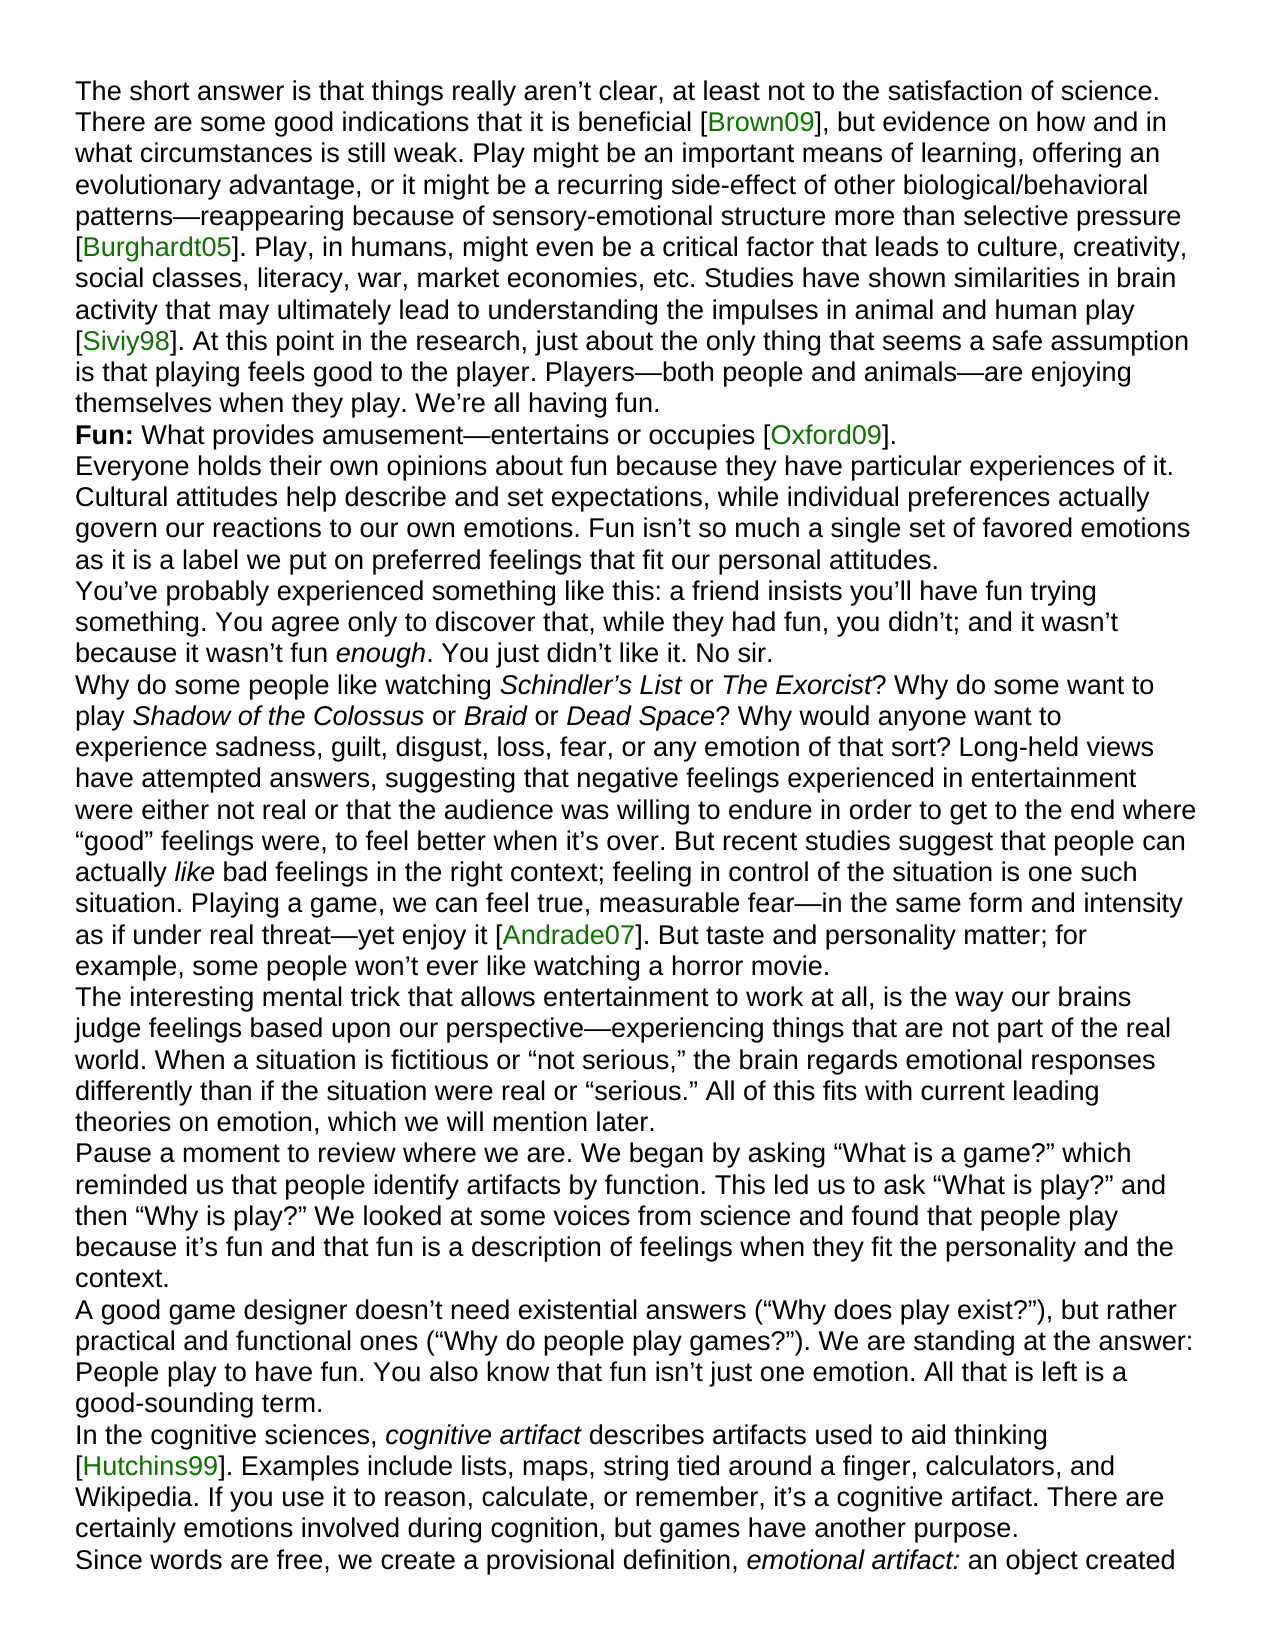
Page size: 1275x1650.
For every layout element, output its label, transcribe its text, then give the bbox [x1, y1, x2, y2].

text Fun: What provides amusement—entertains or occupies [Oxford09]. [75, 419, 1200, 450]
text A good game designer doesn’t need existential answers (“Why does play exist?”), but rather practical and functional ones (“Why do people play games?”). We are standing at the answer: People play to have fun. You also know that fun isn’t just one emotion. All that is left is a good-sounding term. [75, 1294, 1200, 1419]
text Why do some people like watching Schindler’s List or The Exorcist? Why do some want to play Shadow of the Colossus or Braid or Dead Space? Why would anyone want to experience sadness, guilt, disgust, loss, fear, or any emotion of that sort? Long-held views have attempted answers, suggesting that negative feelings experienced in entertainment were either not real or that the audience was willing to endure in order to get to the end where “good” feelings were, to feel better when it’s over. But recent studies suggest that people can actually like bad feelings in the right context; feeling in control of the situation is one such situation. Playing a game, we can feel true, measurable fear—in the same form and intensity as if under real threat—yet enjoy it [Andrade07]. But taste and personality matter; for example, some people won’t ever like watching a horror movie. [75, 669, 1200, 981]
text In the cognitive sciences, cognitive artifact describes artifacts used to aid thinking [Hutchins99]. Examples include lists, maps, string tied around a finger, calculators, and Wikipedia. If you use it to reason, calculate, or remember, it’s a cognitive artifact. There are certainly emotions involved during cognition, but games have another purpose. [75, 1419, 1200, 1544]
text Pause a moment to review where we are. We began by asking “What is a game?” which reminded us that people identify artifacts by function. This led us to ask “What is play?” and then “Why is play?” We looked at some voices from science and found that people play because it’s fun and that fun is a description of feelings when they fit the personality and the context. [75, 1137, 1200, 1294]
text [75, 1544, 1200, 1575]
text You’ve probably experienced something like this: a friend insists you’ll have fun trying something. You agree only to discover that, while they had fun, you didn’t; and it wasn’t because it wasn’t fun enough. You just didn’t like it. No sir. [75, 575, 1200, 669]
text The interesting mental trick that allows entertainment to work at all, is the way our brains judge feelings based upon our perspective—experiencing things that are not part of the real world. When a situation is fictitious or “not serious,” the brain regards emotional responses differently than if the situation were real or “serious.” All of this fits with current leading theories on emotion, which we will mention later. [75, 981, 1200, 1137]
text The short answer is that things really aren’t clear, at least not to the satisfaction of science. There are some good indications that it is beneficial [Brown09], but evidence on how and in what circumstances is still weak. Play might be an important means of learning, offering an evolutionary advantage, or it might be a recurring side-effect of other biological/behavioral patterns—reappearing because of sensory-emotional structure more than selective pressure [Burghardt05]. Play, in humans, might even be a critical factor that leads to culture, creativity, social classes, literacy, war, market economies, etc. Studies have shown similarities in brain activity that may ultimately lead to understanding the impulses in animal and human play [Siviy98]. At this point in the research, just about the only thing that seems a safe assumption is that playing feels good to the player. Players—both people and animals—are enjoying themselves when they play. We’re all having fun. [75, 75, 1200, 419]
text Everyone holds their own opinions about fun because they have particular experiences of it. Cultural attitudes help describe and set expectations, while individual preferences actually govern our reactions to our own emotions. Fun isn’t so much a single set of favored emotions as it is a label we put on preferred feelings that fit our personal attitudes. [75, 450, 1200, 575]
